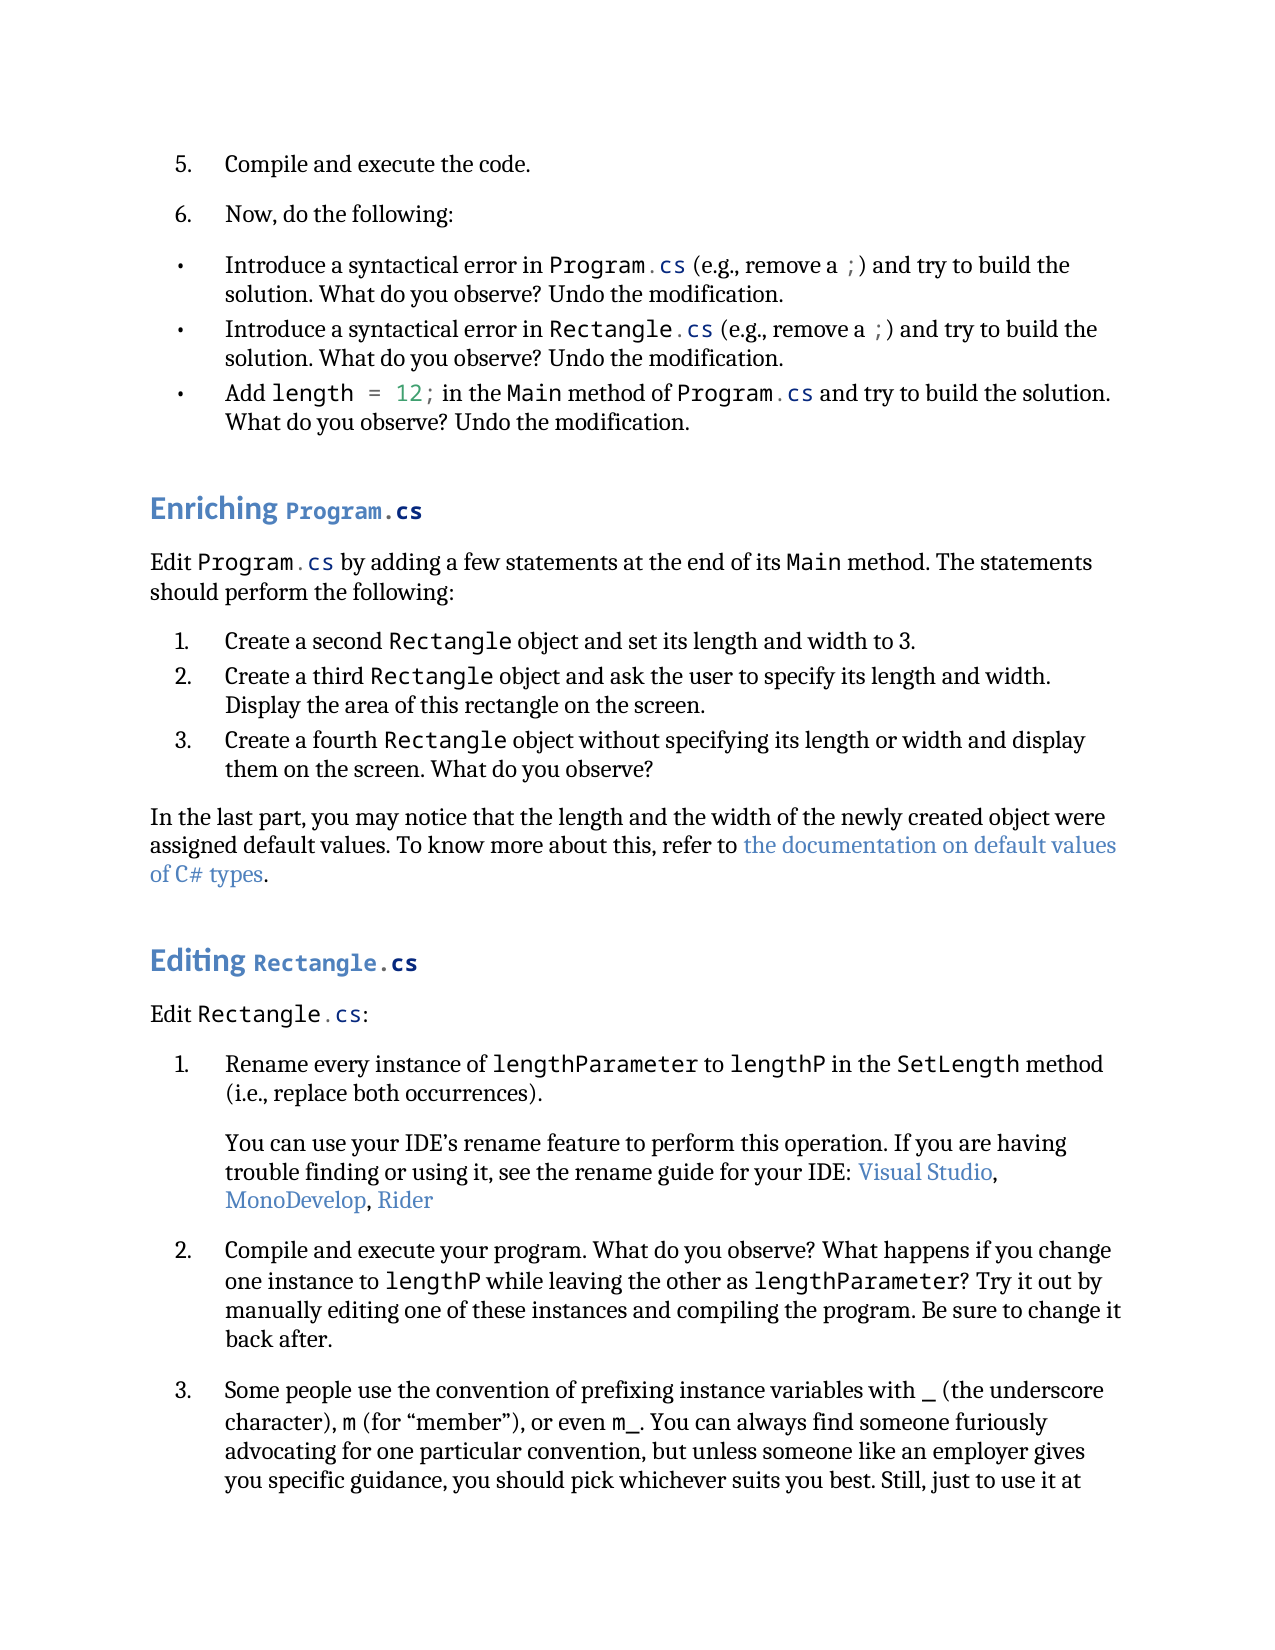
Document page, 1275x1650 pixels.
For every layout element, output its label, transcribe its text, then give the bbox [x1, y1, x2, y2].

text Edit Program.cs by adding a few statements at the end of its Main method. The statements should perform the following: [150, 546, 1125, 606]
list Introduce a syntactical error in Program.cs (e.g., remove a ;) and try to build the solution. What do you observe? Undo the modification. [175, 249, 1125, 309]
subtitle Editing Rectangle.cs [150, 939, 1125, 979]
list Rename every instance of lengthParameter to lengthP in the SetLength method (i.e., replace both occurrences). [175, 1048, 1125, 1108]
text In the last part, you may notice that the length and the width of the newly created object were assigned default values. To know more about this, refer to the documentation on default values of C# types. [150, 802, 1125, 889]
list Now, do the following: [175, 199, 1125, 228]
list Add length = 12; in the Main method of Program.cs and try to build the solution. What do you observe? Undo the modification. [175, 377, 1125, 437]
list Create a fourth Rectangle object without specifying its length or width and display them on the screen. What do you observe? [175, 724, 1125, 784]
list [175, 1374, 1125, 1494]
list Create a third Rectangle object and ask the user to specify its length and width. Display the area of this rectangle on the screen. [175, 660, 1125, 720]
list Introduce a syntactical error in Rectangle.cs (e.g., remove a ;) and try to build the solution. What do you observe? Undo the modification. [175, 313, 1125, 373]
list Compile and execute your program. What do you observe? What happens if you change one instance to lengthP while leaving the other as lengthParameter? Try it out by manually editing one of these instances and compiling the program. Be sure to change it back after. [175, 1236, 1125, 1353]
text Edit Rectangle.cs: [150, 998, 1125, 1029]
list You can use your IDE’s rename feature to perform this operation. If you are having trouble finding or using it, see the rename guide for your IDE: Visual Studio, MonoDevelop, Rider [175, 1129, 1125, 1215]
list Compile and execute the code. [175, 150, 1125, 179]
subtitle Enriching Program.cs [150, 487, 1125, 527]
list Create a second Rectangle object and set its length and width to 3. [175, 625, 1125, 656]
